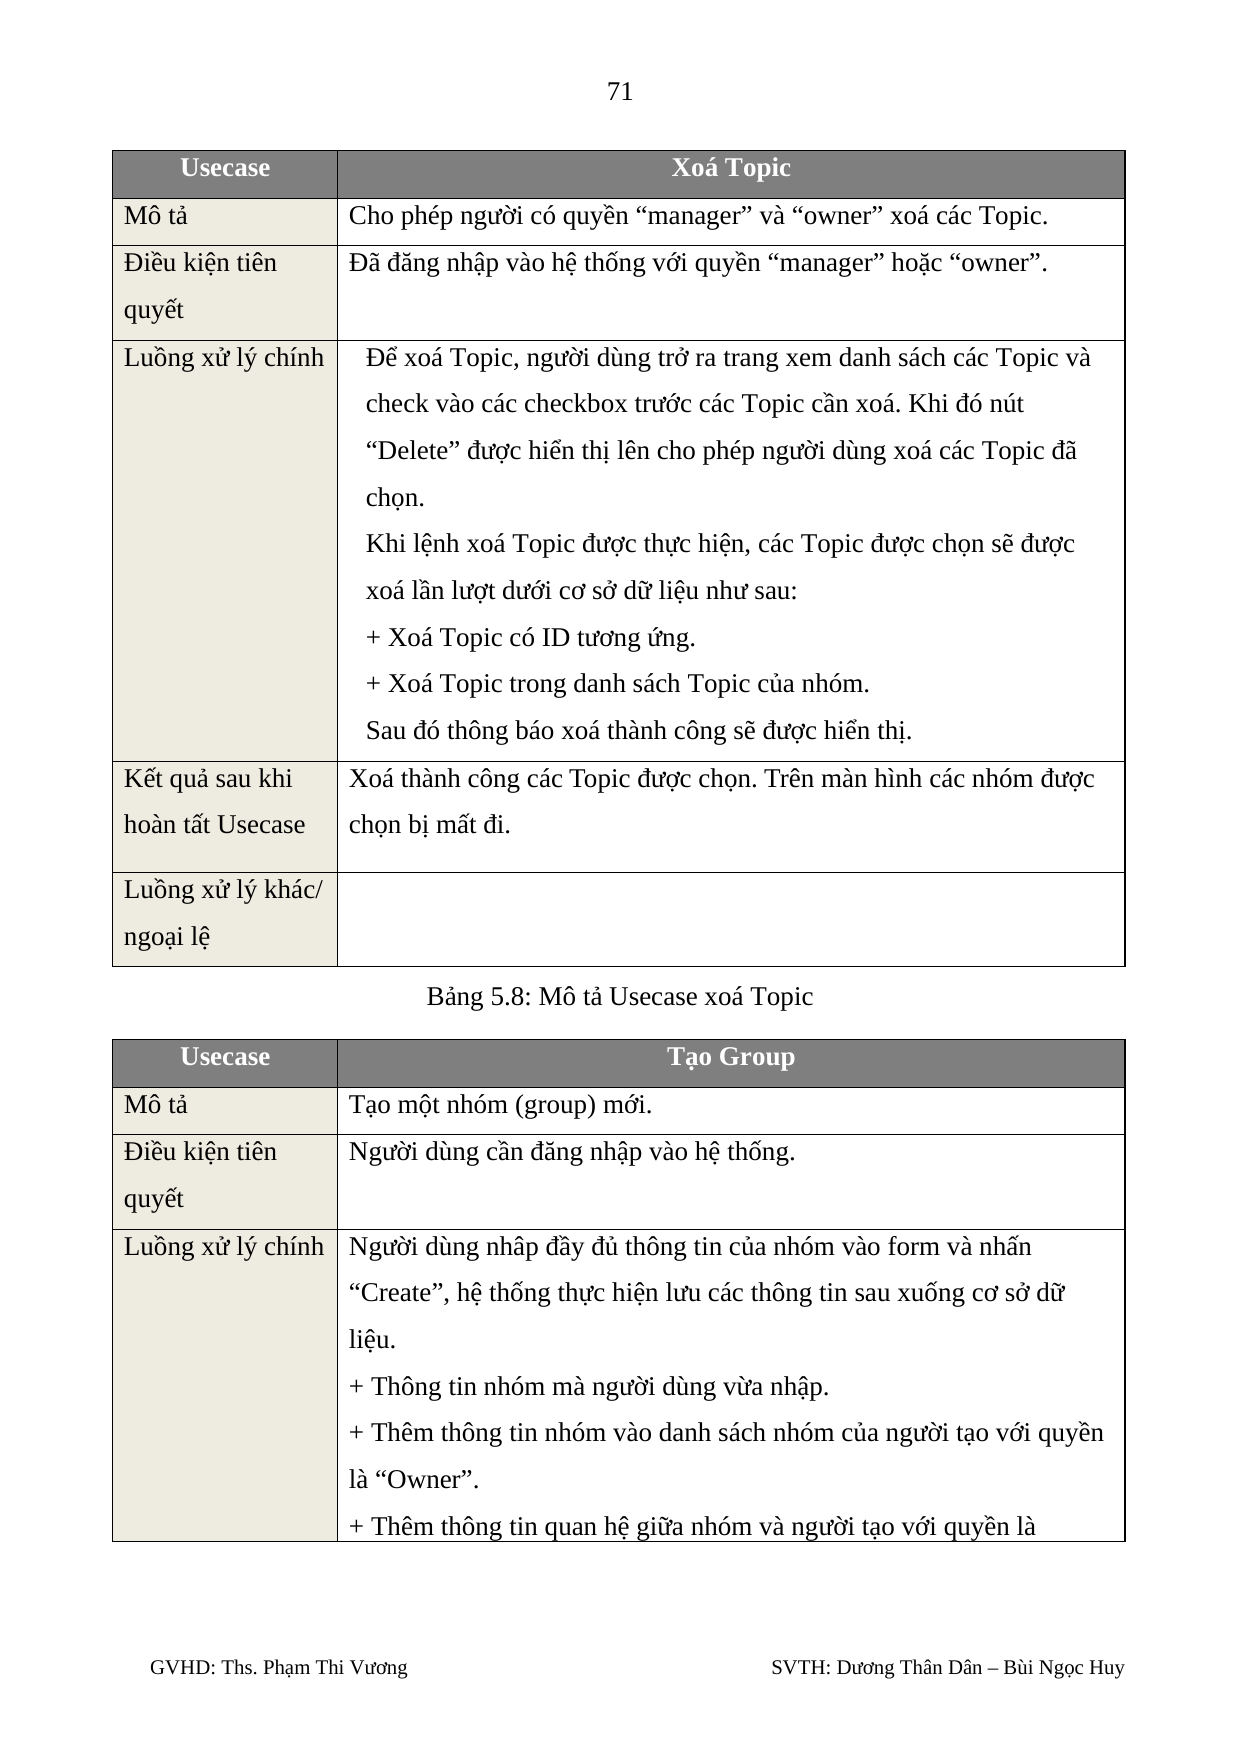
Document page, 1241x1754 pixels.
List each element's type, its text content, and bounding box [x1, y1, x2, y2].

table_header Tạo Group [338, 1040, 1124, 1087]
table_cell Người dùng cần đăng nhập vào hệ thống. [338, 1135, 1124, 1229]
table_cell Mô tả [113, 1088, 337, 1134]
table_cell Để xoá Topic, người dùng trở ra trang xem danh sách các Topic và check vào các checkbox trước các Topic cần xoá. Khi đó nút “Delete” được hiển thị lên cho phép người dùng xoá các Topic đã chọn. Khi lệnh xoá Topic được thực hiện, các Topic được chọn sẽ được xoá lần lượt dưới cơ sở dữ liệu như sau: + Xoá Topic có ID tương ứng. + Xoá Topic trong danh sách Topic của nhóm. Sau đó thông báo xoá thành công sẽ được hiển thị. [338, 341, 1124, 761]
table_cell Điều kiện tiên quyết [113, 1135, 337, 1229]
table_cell Điều kiện tiên quyết [113, 246, 337, 340]
table_cell Luồng xử lý khác/ ngoại lệ [113, 873, 337, 966]
table_cell Kết quả sau khi hoàn tất Usecase [113, 762, 337, 872]
table_header Usecase [113, 1040, 337, 1087]
table_cell Đã đăng nhập vào hệ thống với quyền “manager” hoặc “owner”. [338, 246, 1124, 340]
table_cell Tạo một nhóm (group) mới. [338, 1088, 1124, 1134]
table_header Usecase [113, 151, 337, 198]
table_cell Luồng xử lý chính [113, 341, 337, 761]
table_cell Cho phép người có quyền “manager” và “owner” xoá các Topic. [338, 199, 1124, 245]
table_cell Luồng xử lý chính [113, 1230, 337, 1541]
table_cell [338, 873, 1124, 966]
table_cell Xoá thành công các Topic được chọn. Trên màn hình các nhóm được chọn bị mất đi. [338, 762, 1124, 872]
table_cell Mô tả [113, 199, 337, 245]
text Bảng 5.8: Mô tả Usecase xoá Topic [150, 980, 1090, 1011]
table_header Xoá Topic [338, 151, 1124, 198]
